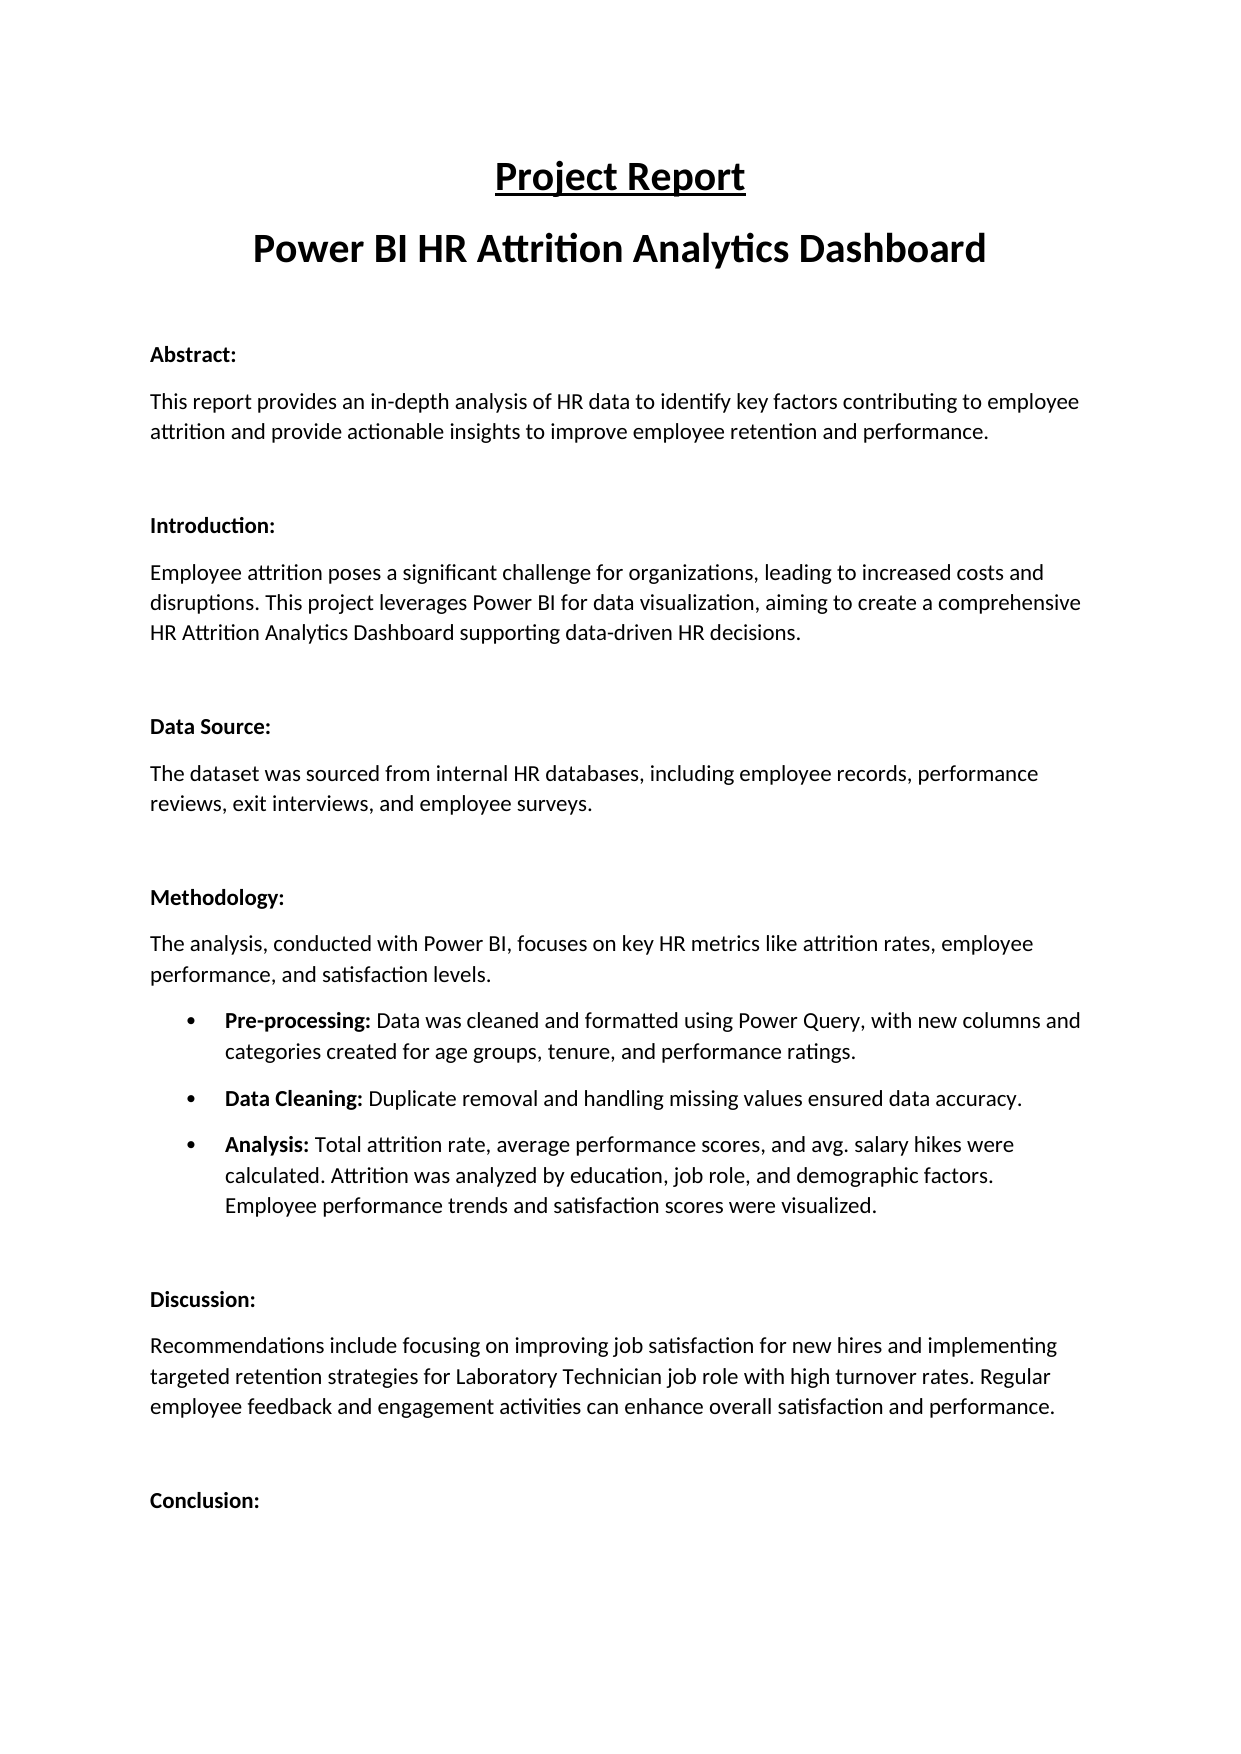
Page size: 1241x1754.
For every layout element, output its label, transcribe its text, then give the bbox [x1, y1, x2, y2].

text Project Report [150, 150, 1090, 201]
text Methodology: [150, 883, 1090, 911]
text Employee attrition poses a significant challenge for organizations, leading to increased costs and disruptions. This project leverages Power BI for data visualization, aiming to create a comprehensive HR Attrition Analytics Dashboard supporting data-driven HR decisions. [150, 558, 1090, 646]
text Abstract: [150, 340, 1090, 368]
text Discussion: [150, 1285, 1090, 1313]
text The analysis, conducted with Power BI, focuses on key HR metrics like attrition rates, employee performance, and satisfaction levels. [150, 929, 1090, 988]
list Analysis: Total attrition rate, average performance scores, and avg. salary hikes were calculated. Attrition was analyzed by education, job role, and demographic factors. Employee performance trends and satisfaction scores were visualized. [187, 1131, 1090, 1219]
text Recommendations include focusing on improving job satisfaction for new hires and implementing targeted retention strategies for Laboratory Technician job role with high turnover rates. Regular employee feedback and engagement activities can enhance overall satisfaction and performance. [150, 1332, 1090, 1420]
text Power BI HR Attrition Analytics Dashboard [150, 222, 1090, 272]
text Introduction: [150, 511, 1090, 539]
text The dataset was sourced from internal HR databases, including employee records, performance reviews, exit interviews, and employee surveys. [150, 759, 1090, 817]
list Data Cleaning: Duplicate removal and handling missing values ensured data accuracy. [187, 1084, 1090, 1112]
text Conclusion: [150, 1486, 1090, 1514]
text This report provides an in-depth analysis of HR data to identify key factors contributing to employee attrition and provide actionable insights to improve employee retention and performance. [150, 387, 1090, 445]
list Pre-processing: Data was cleaned and formatted using Power Query, with new columns and categories created for age groups, tenure, and performance ratings. [187, 1007, 1090, 1065]
text Data Source: [150, 712, 1090, 740]
